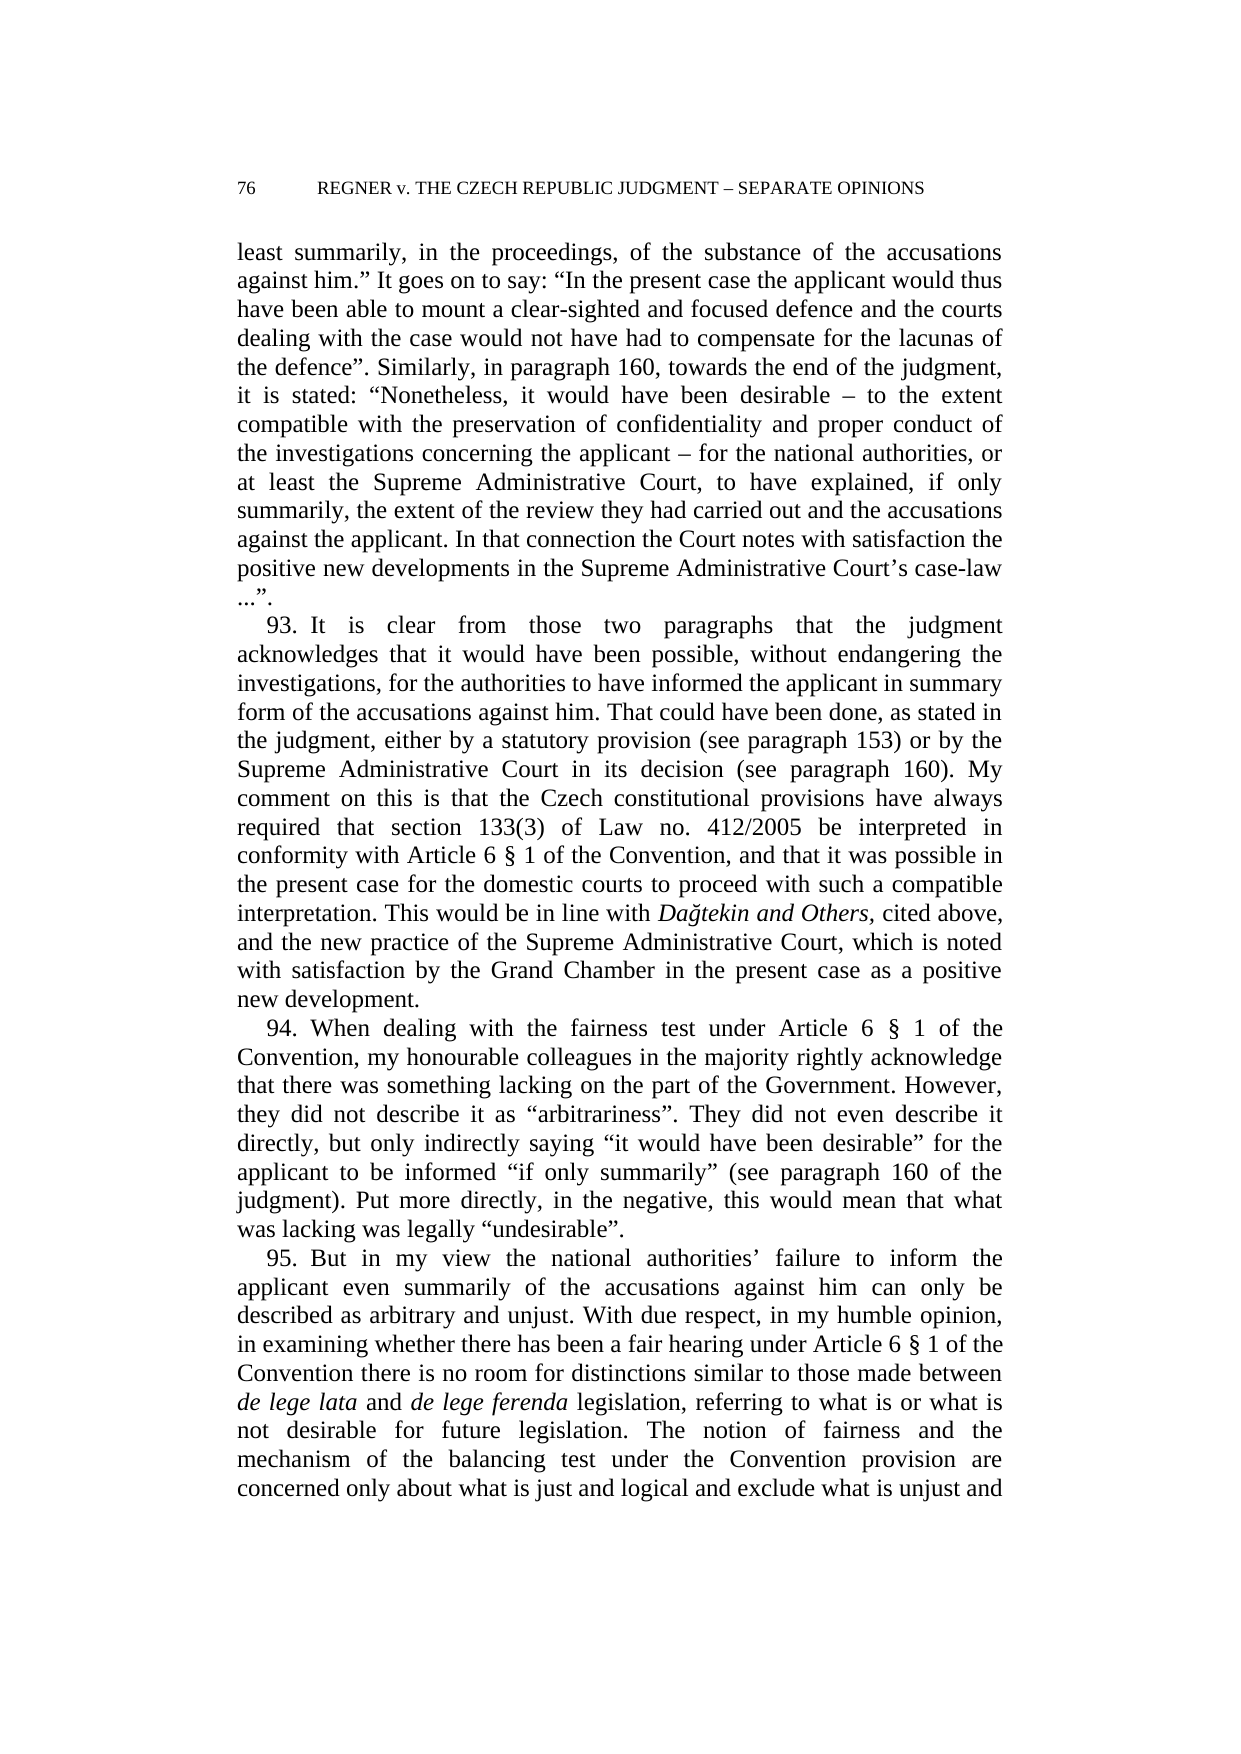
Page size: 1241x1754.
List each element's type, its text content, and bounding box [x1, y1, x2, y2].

text 93. It is clear from those two paragraphs that the judgment acknowledges that it would have been possible, without endangering the investigations, for the authorities to have informed the applicant in summary form of the accusations against him. That could have been done, as stated in the judgment, either by a statutory provision (see paragraph 153) or by the Supreme Administrative Court in its decision (see paragraph 160). My comment on this is that the Czech constitutional provisions have always required that section 133(3) of Law no. 412/2005 be interpreted in conformity with Article 6 § 1 of the Convention, and that it was possible in the present case for the domestic courts to proceed with such a compatible interpretation. This would be in line with Dağtekin and Others, cited above, and the new practice of the Supreme Administrative Court, which is noted with satisfaction by the Grand Chamber in the present case as a positive new development. [237, 611, 1003, 1013]
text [237, 1243, 1003, 1502]
text 94. When dealing with the fairness test under Article 6 § 1 of the Convention, my honourable colleagues in the majority rightly acknowledge that there was something lacking on the part of the Government. However, they did not describe it as “arbitrariness”. They did not even describe it directly, but only indirectly saying “it would have been desirable” for the applicant to be informed “if only summarily” (see paragraph 160 of the judgment). Put more directly, in the negative, this would mean that what was lacking was legally “undesirable”. [237, 1013, 1003, 1243]
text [237, 237, 1003, 611]
